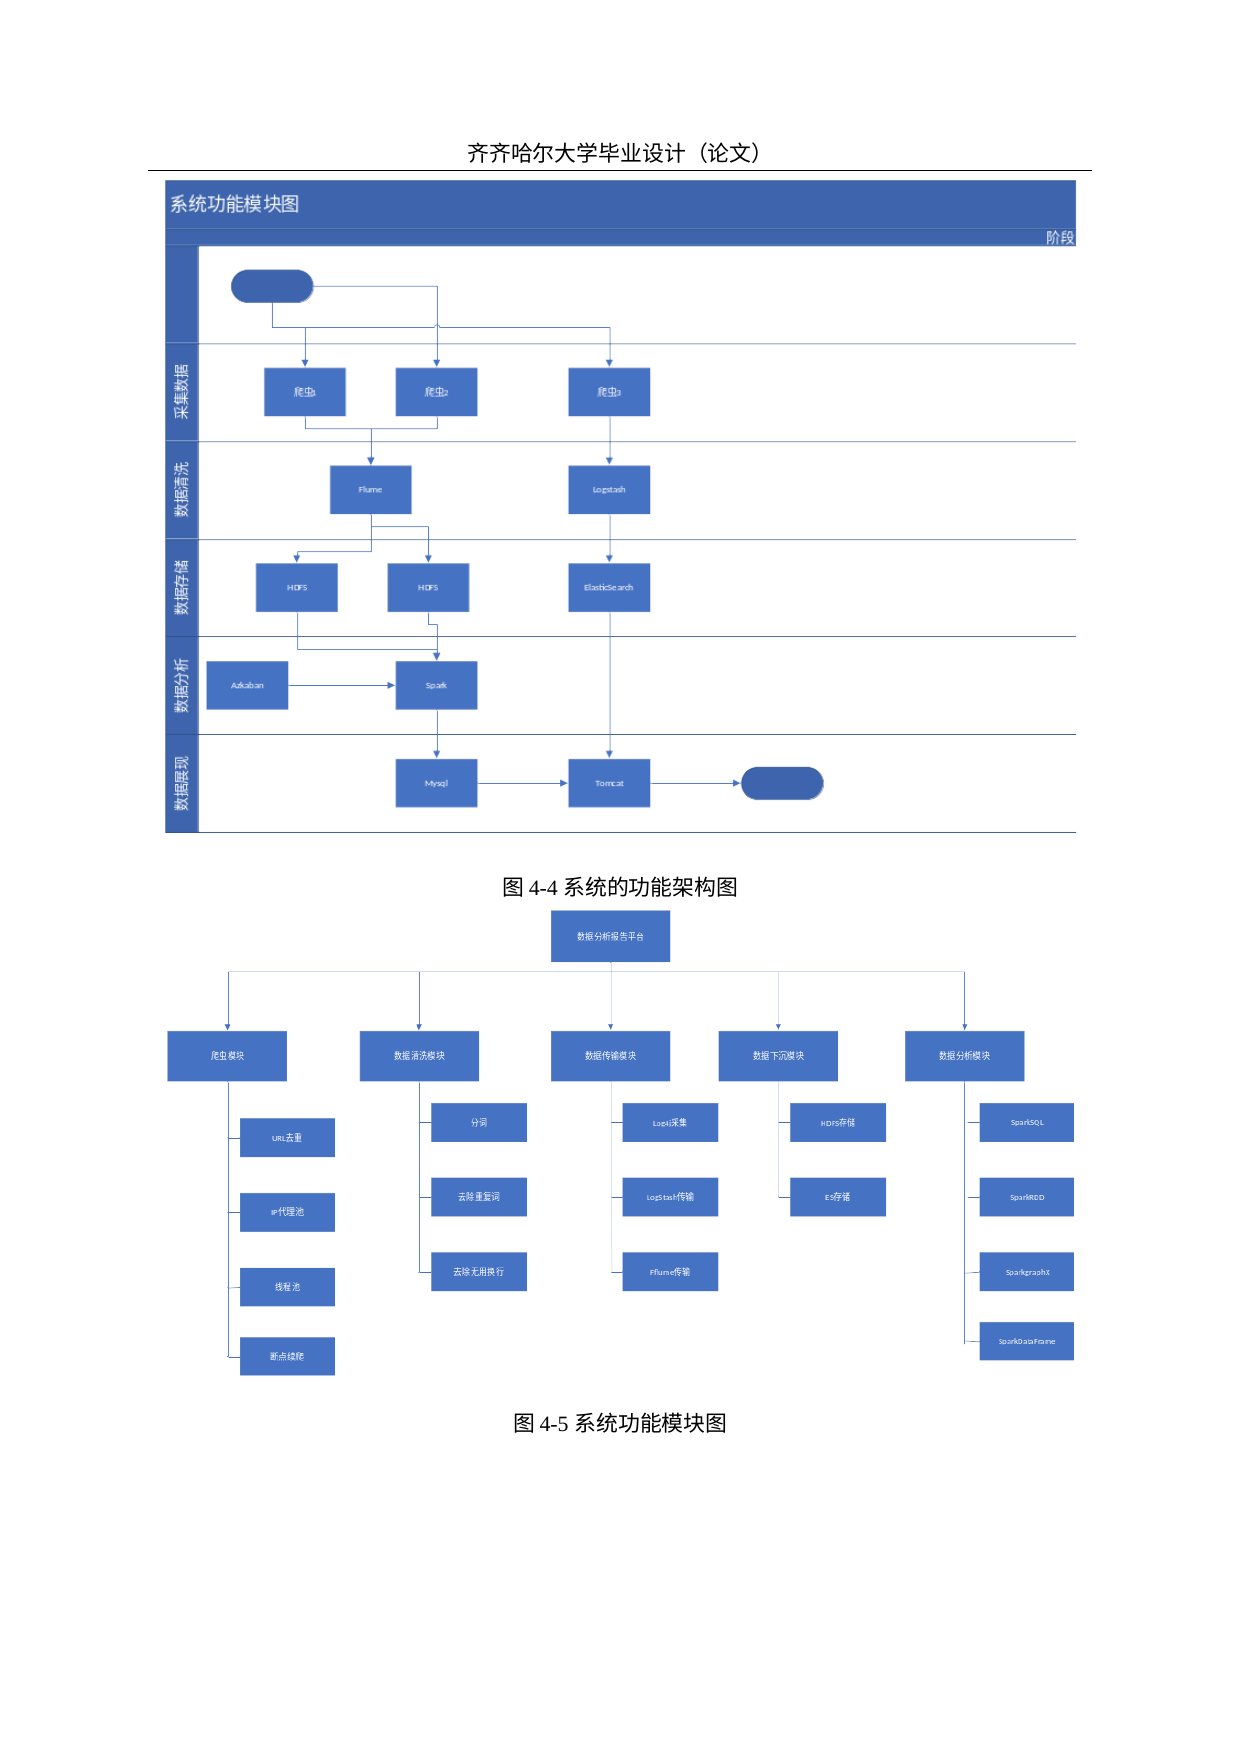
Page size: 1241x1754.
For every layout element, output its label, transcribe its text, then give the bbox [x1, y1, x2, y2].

text 图4-5 系统功能模块图 [148, 1406, 1092, 1438]
text 图4-4 系统的功能架构图 [148, 869, 1092, 902]
